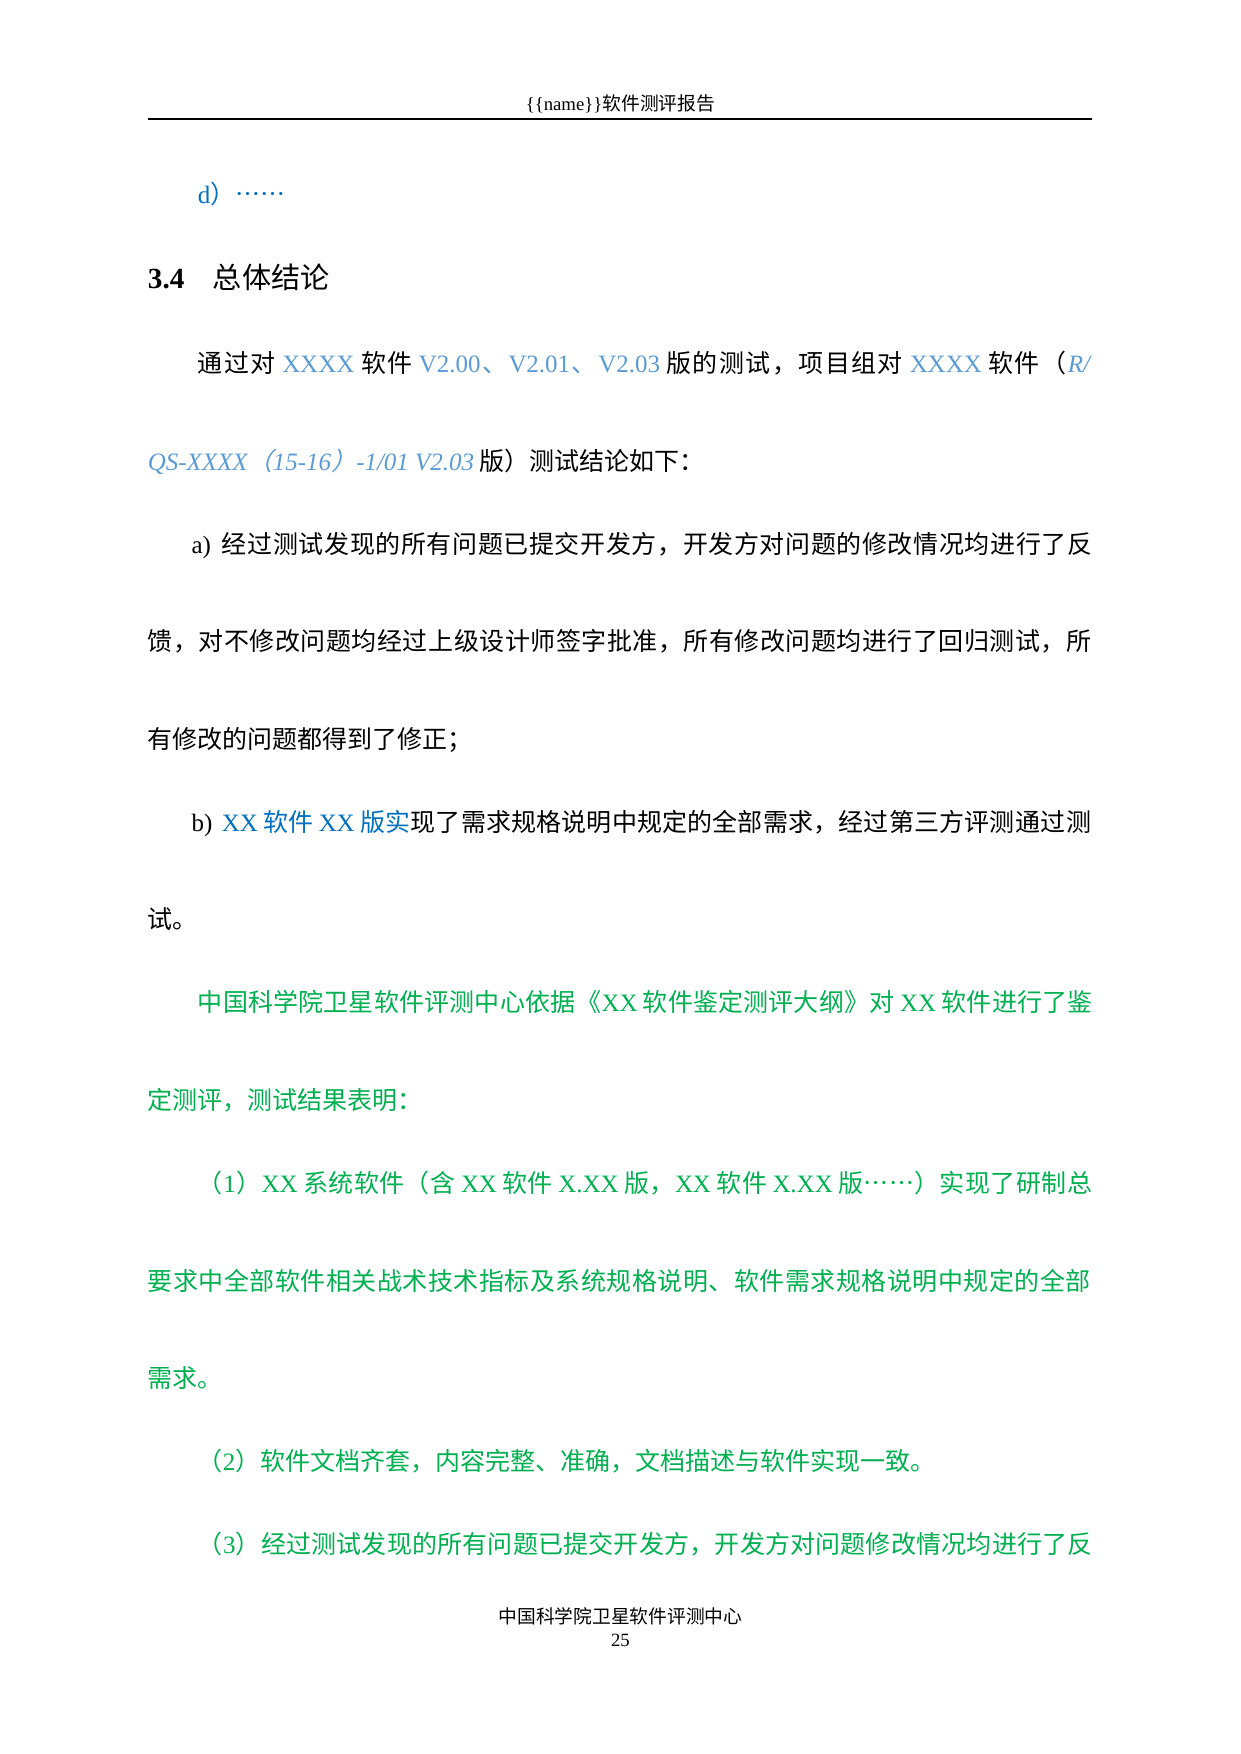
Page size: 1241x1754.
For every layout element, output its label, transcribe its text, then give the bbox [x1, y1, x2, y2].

subtitle 总体结论 [148, 243, 1092, 308]
